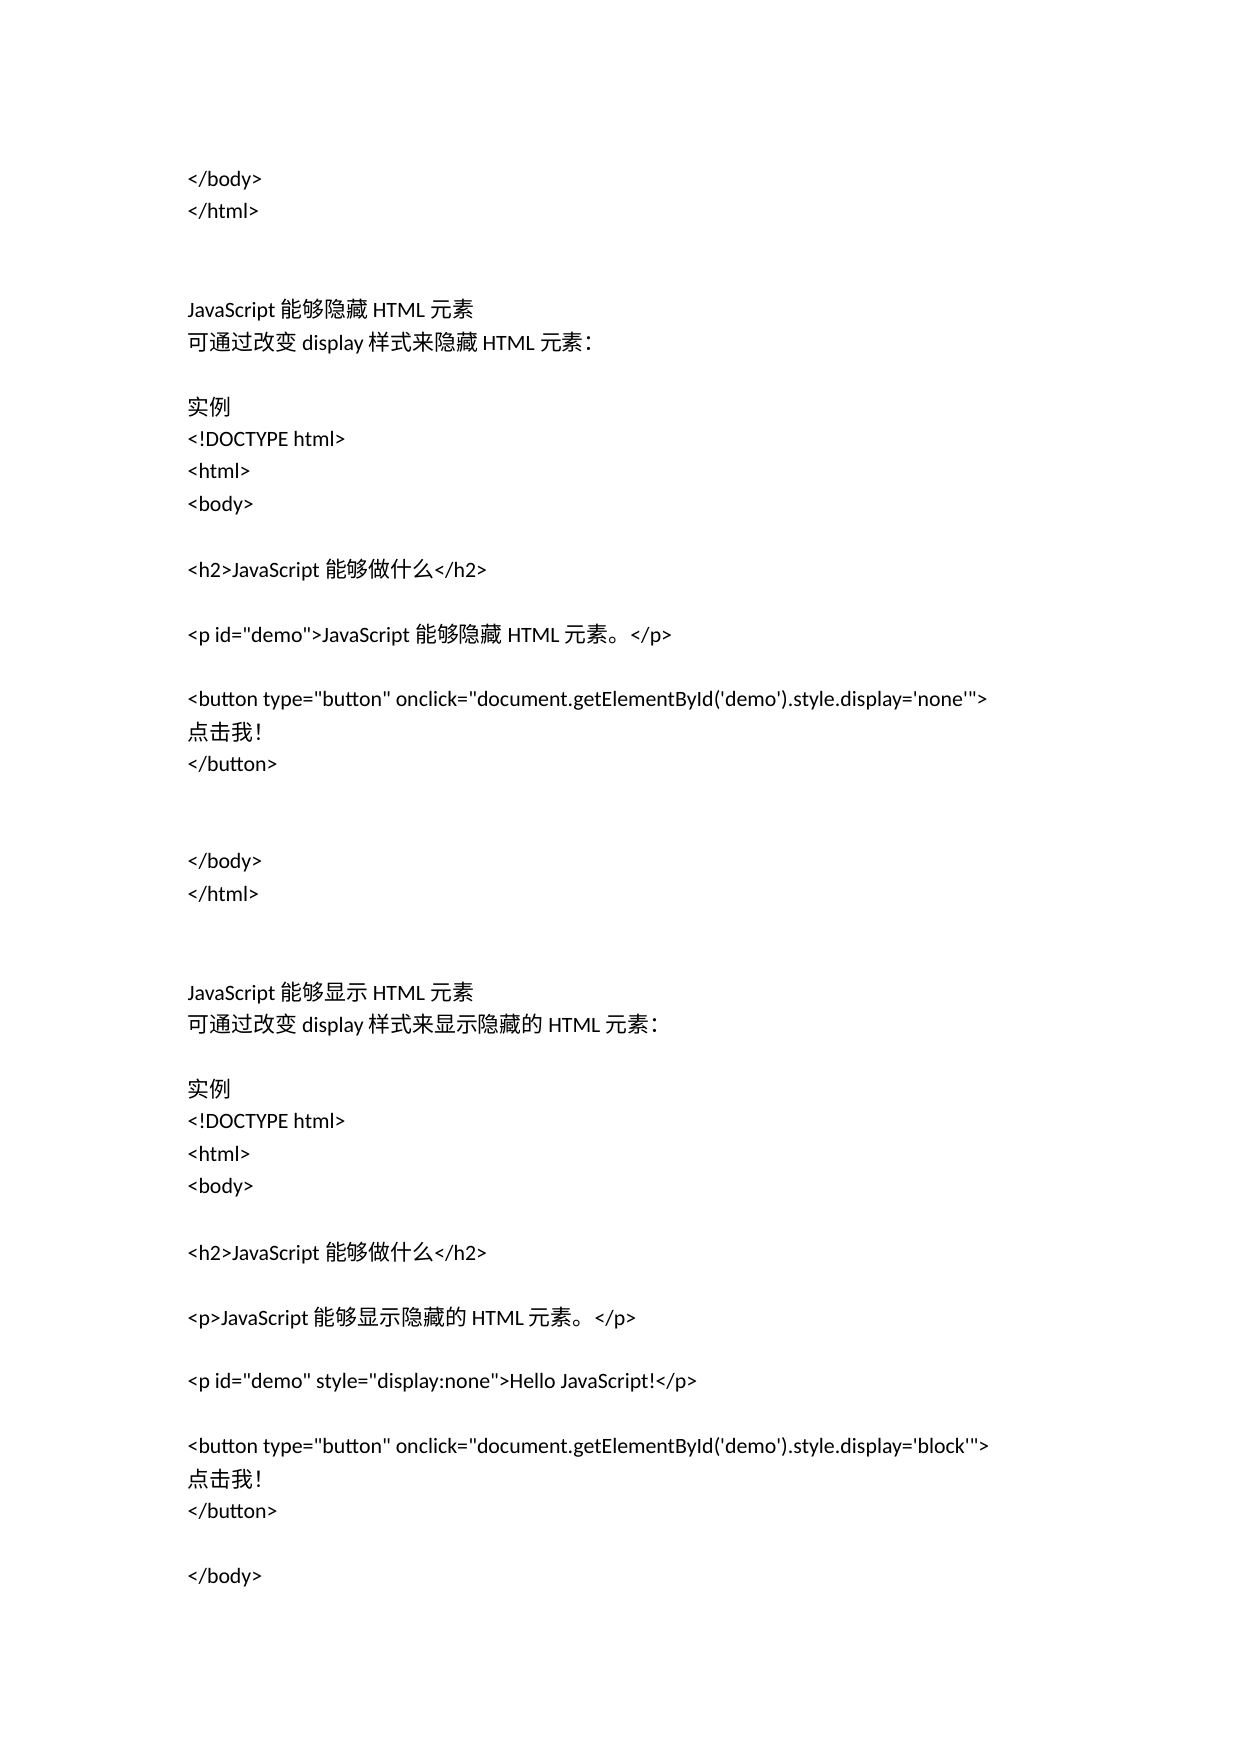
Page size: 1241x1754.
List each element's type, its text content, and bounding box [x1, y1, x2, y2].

text </button> [187, 1494, 1053, 1527]
text </body> [187, 844, 1053, 877]
text <!DOCTYPE html> [187, 1104, 1053, 1137]
text </body> [187, 162, 1053, 194]
text <p id="demo" style="display:none">Hello JavaScript!</p> [187, 1364, 1053, 1397]
text <p id="demo">JavaScript 能够隐藏 HTML 元素。</p> [187, 617, 1053, 649]
text 可通过改变 display 样式来隐藏 HTML 元素： [187, 324, 1053, 357]
text <body> [187, 1169, 1053, 1202]
text JavaScript 能够显示 HTML 元素 [187, 974, 1053, 1007]
text 点击我！ [187, 714, 1053, 747]
text <h2>JavaScript 能够做什么</h2> [187, 1234, 1053, 1267]
text JavaScript 能够隐藏 HTML 元素 [187, 292, 1053, 324]
text <p>JavaScript 能够显示隐藏的 HTML 元素。</p> [187, 1299, 1053, 1332]
text 点击我！ [187, 1462, 1053, 1494]
text <h2>JavaScript 能够做什么</h2> [187, 552, 1053, 584]
text </body> [187, 1559, 1053, 1592]
text 实例 [187, 389, 1053, 422]
text 可通过改变 display 样式来显示隐藏的 HTML 元素： [187, 1007, 1053, 1039]
text <html> [187, 1137, 1053, 1169]
text <!DOCTYPE html> [187, 422, 1053, 454]
text </html> [187, 877, 1053, 909]
text 实例 [187, 1072, 1053, 1104]
text <html> [187, 454, 1053, 487]
text </button> [187, 747, 1053, 779]
text <button type="button" onclick="document.getElementById('demo').style.display='none'"> [187, 682, 1053, 714]
text </html> [187, 194, 1053, 227]
text <body> [187, 487, 1053, 519]
text <button type="button" onclick="document.getElementById('demo').style.display='block'"> [187, 1429, 1053, 1462]
